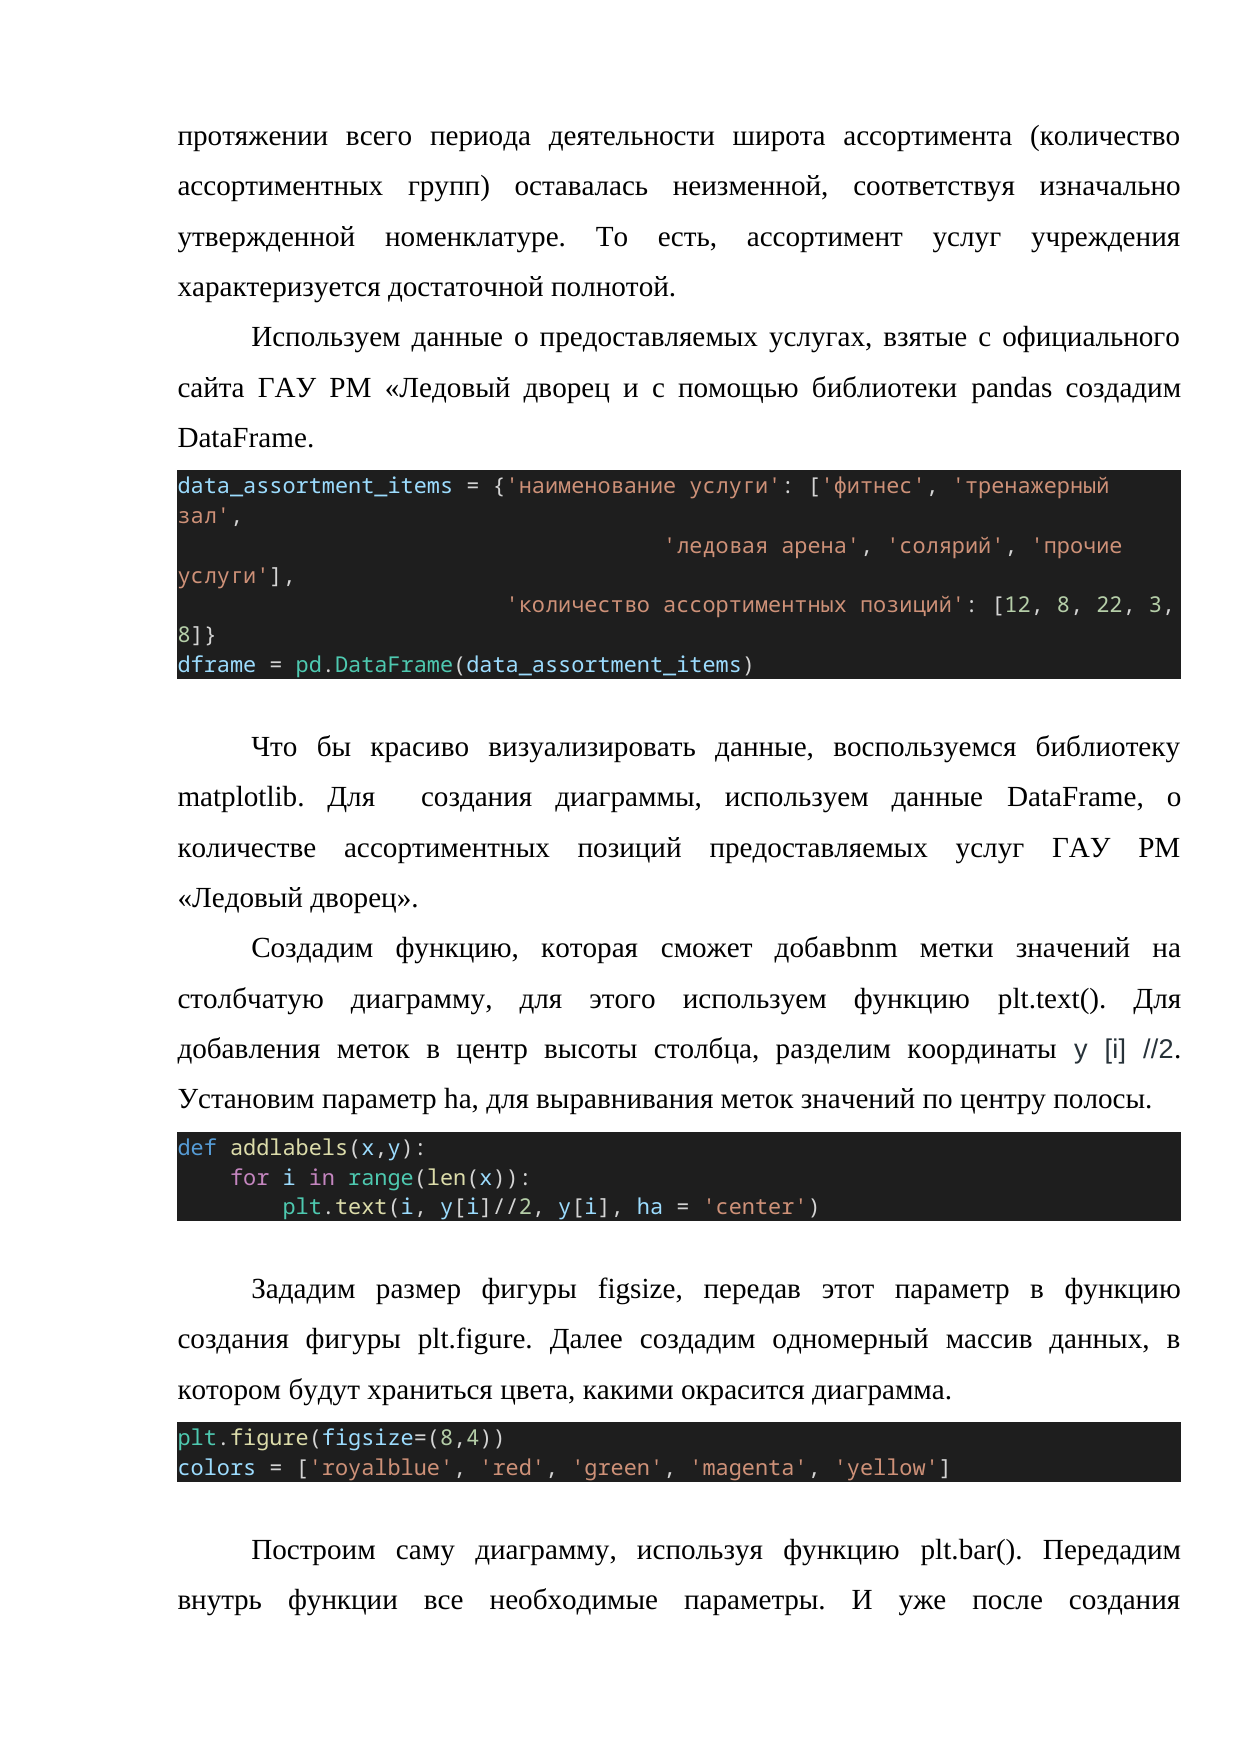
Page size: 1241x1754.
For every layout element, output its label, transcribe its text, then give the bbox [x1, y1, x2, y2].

text 'количество ассортиментных позиций': [12, 8, 22, 3, 8]} [177, 589, 1181, 649]
text data_assortment_items = {'наименование услуги': ['фитнес', 'тренажерный зал', [177, 470, 1181, 530]
text colors = ['royalblue', 'red', 'green', 'magenta', 'yellow'] [177, 1452, 1181, 1482]
text dframe = pd.DataFrame(data_assortment_items) [177, 649, 1181, 679]
text Зададим размер фигуры figsize, передав этот параметр в функцию создания фигуры plt.figure. Далее создадим одномерный массив данных, в котором будут храниться цвета, какими окрасится диаграмма. [177, 1271, 1181, 1406]
text 'ледовая арена', 'солярий', 'прочие услуги'], [177, 530, 1181, 589]
text plt.figure(figsize=(8,4)) [177, 1422, 1181, 1452]
text Что бы красиво визуализировать данные, воспользуемся библиотеку matplotlib. Для создания диаграммы, используем данные DataFrame, о количестве ассортиментных позиций предоставляемых услуг ГАУ РМ «Ледовый дворец». [177, 729, 1181, 914]
text Создадим функцию, которая cможет добавbnm метки значений на столбчатую диаграмму, для этого используем функцию plt.text(). Для добавления меток в центр высоты столбца, разделим координаты y [i] //2. Установим параметр ha, для выравнивания меток значений по центру полосы. [177, 930, 1181, 1115]
text plt.text(i, y[i]//2, y[i], ha = 'center') [177, 1191, 1181, 1221]
text def addlabels(x,y): [177, 1132, 1181, 1161]
text Используем данные о предоставляемых услугах, взятые с официального сайта ГАУ РМ «Ледовый дворец и с помощью библиотеки pandas создадим DataFrame. [177, 319, 1181, 453]
text for i in range(len(x)): [177, 1161, 1181, 1191]
